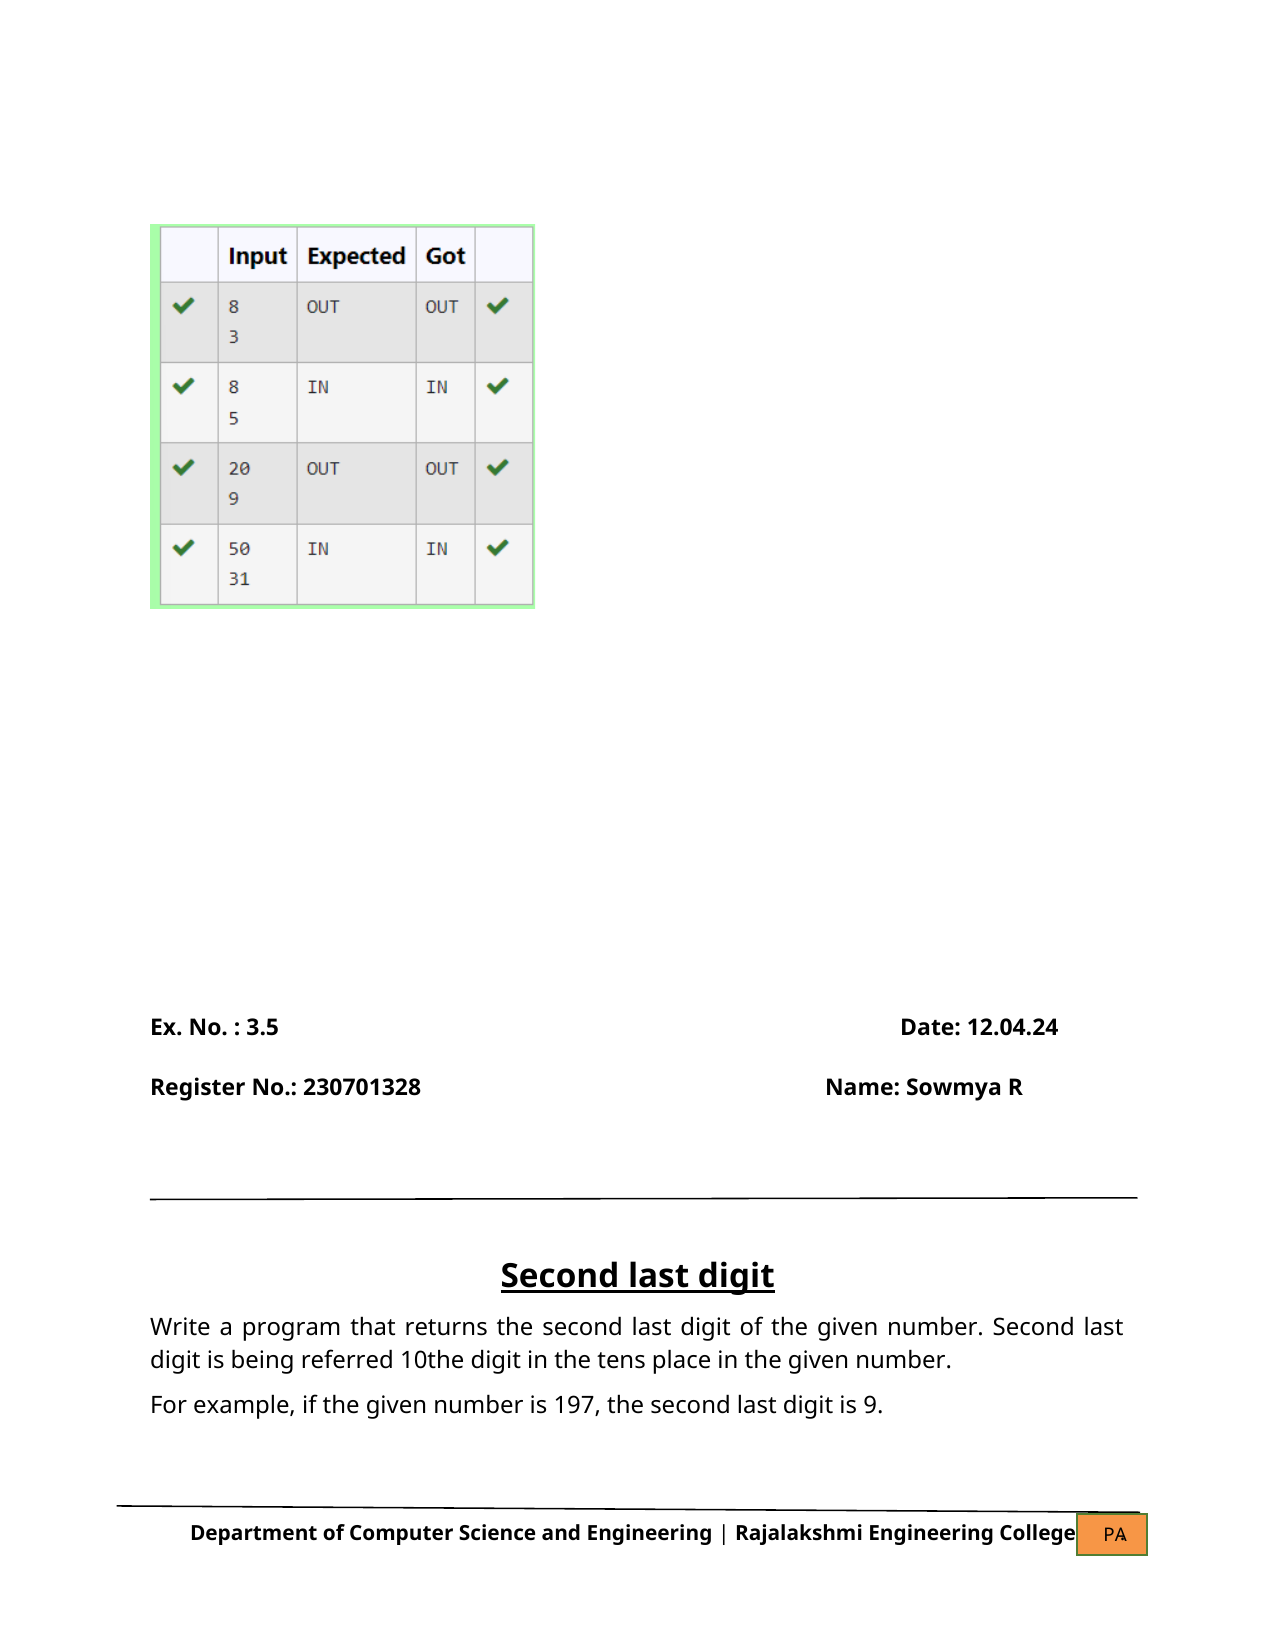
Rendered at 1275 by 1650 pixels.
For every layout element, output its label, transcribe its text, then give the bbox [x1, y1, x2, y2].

text For example, if the given number is 197, the second last digit is 9. [150, 1388, 1125, 1420]
text Second last digit [150, 1252, 1125, 1297]
text Register No.: 230701328 Name: Sowmya R [150, 1071, 1125, 1102]
text Ex. No. : 3.5 Date: 12.04.24 [150, 1010, 1125, 1042]
picture [150, 224, 536, 609]
text Write a program that returns the second last digit of the given number. Second last digit is being referred 10the digit in the tens place in the given number. [150, 1310, 1125, 1375]
